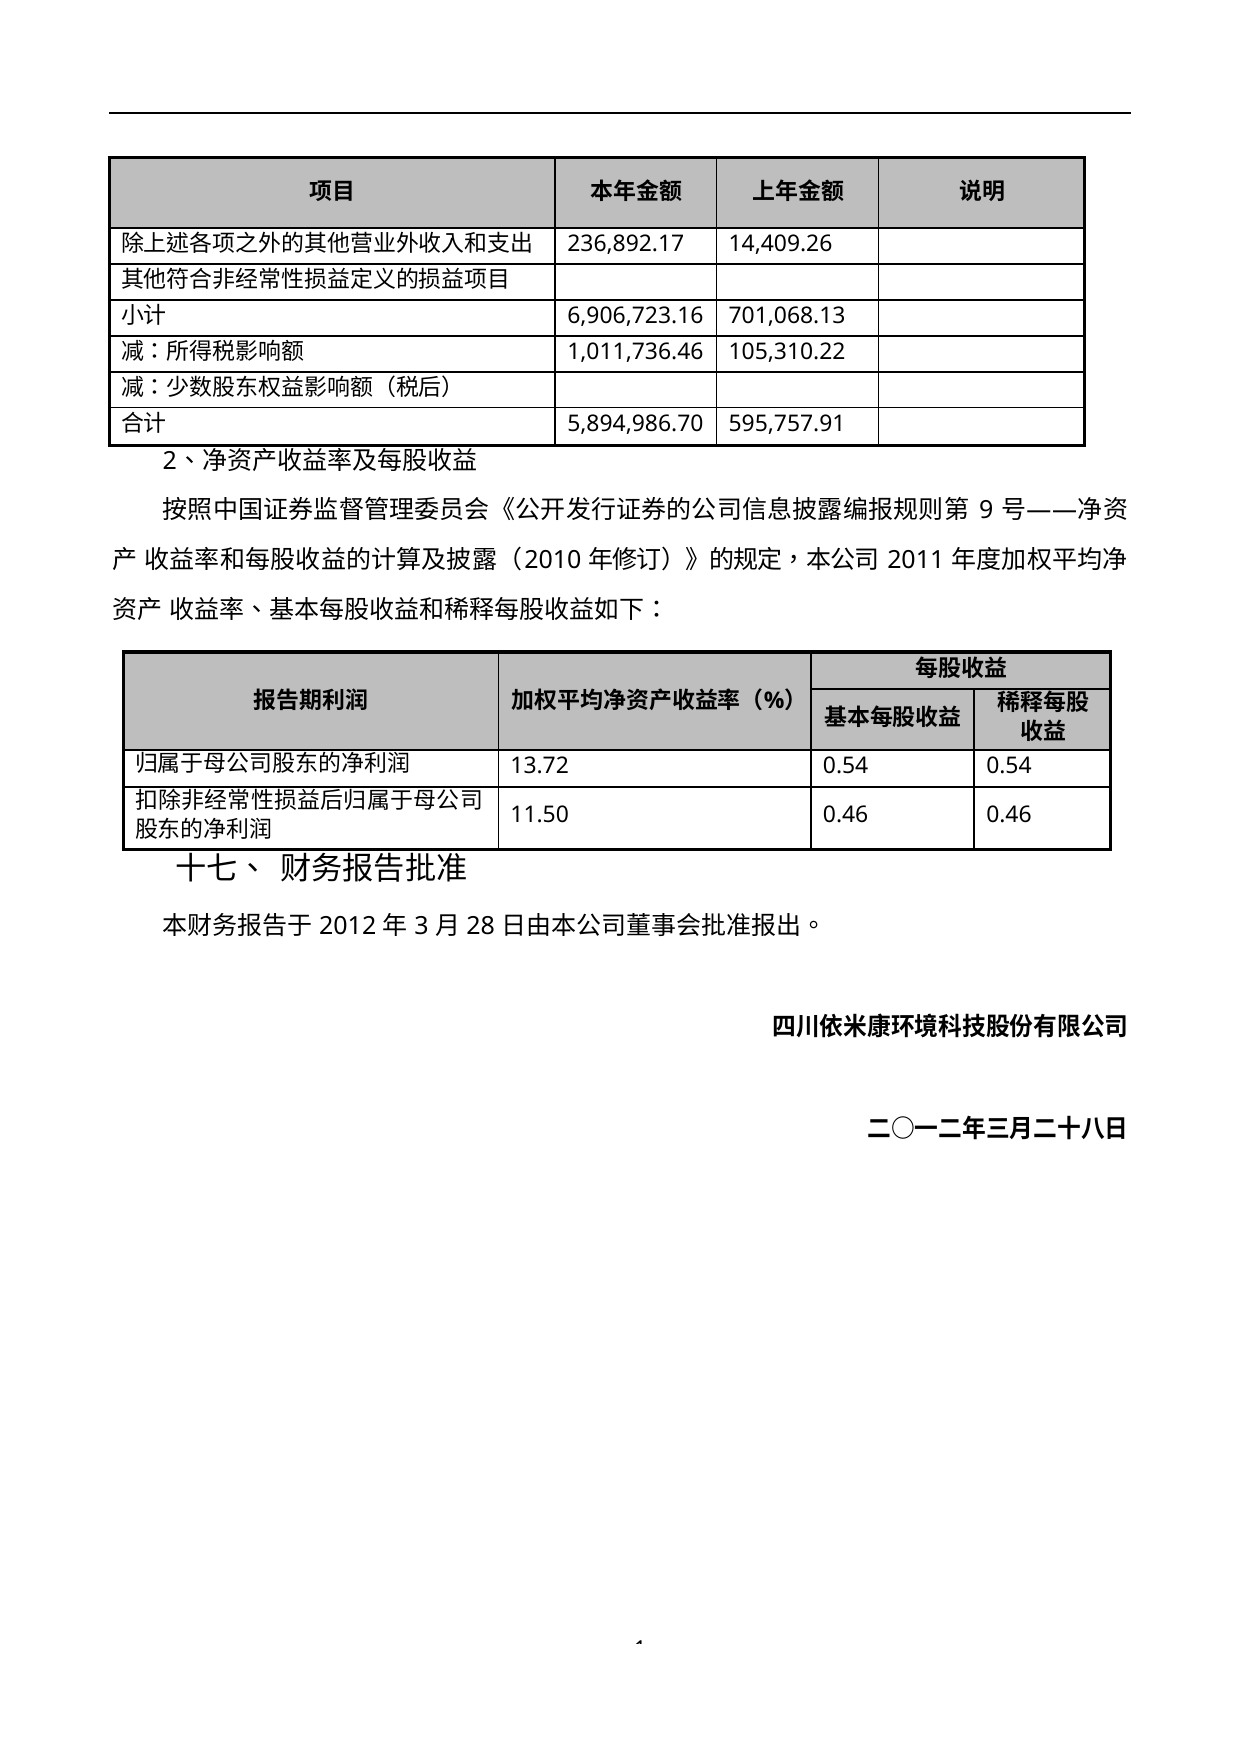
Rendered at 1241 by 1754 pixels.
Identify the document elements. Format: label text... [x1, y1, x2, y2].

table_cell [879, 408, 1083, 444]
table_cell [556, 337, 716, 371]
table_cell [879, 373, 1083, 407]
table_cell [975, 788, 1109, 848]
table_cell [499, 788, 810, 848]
text 按照中国证券监督管理委员会《公开发行证券的公司信息披露编报规则第 9 号——净资产 收益率和每股收益的计算及披露（2010 年修订）》的规定，本公司 2011 年度加权平均净资产 收益率、基本每股收益和稀释每股收益如下： [112, 491, 1128, 626]
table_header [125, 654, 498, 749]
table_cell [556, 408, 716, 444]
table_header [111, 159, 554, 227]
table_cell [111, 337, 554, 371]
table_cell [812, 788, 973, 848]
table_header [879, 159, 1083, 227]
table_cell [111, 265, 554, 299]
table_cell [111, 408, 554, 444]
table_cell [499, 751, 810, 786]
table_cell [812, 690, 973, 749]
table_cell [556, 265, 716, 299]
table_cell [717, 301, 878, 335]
text 本财务报告于 2012 年 3 月 28 日由本公司董事会批准报出。 [162, 908, 1132, 942]
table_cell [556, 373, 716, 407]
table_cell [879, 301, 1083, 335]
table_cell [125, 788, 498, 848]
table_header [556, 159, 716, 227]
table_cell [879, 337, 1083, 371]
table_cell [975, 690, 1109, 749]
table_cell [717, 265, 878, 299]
subtitle 四川依米康环境科技股份有限公司 二○一二年三月二十八日 [751, 1009, 1128, 1144]
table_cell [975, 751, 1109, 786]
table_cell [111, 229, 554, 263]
subtitle 十七、 财务报告批准 [175, 851, 1132, 887]
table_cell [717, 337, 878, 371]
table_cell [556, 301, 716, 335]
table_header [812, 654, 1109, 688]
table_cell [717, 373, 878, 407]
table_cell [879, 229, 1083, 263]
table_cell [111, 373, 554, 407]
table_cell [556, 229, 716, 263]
text 2、净资产收益率及每股收益 [162, 447, 1132, 476]
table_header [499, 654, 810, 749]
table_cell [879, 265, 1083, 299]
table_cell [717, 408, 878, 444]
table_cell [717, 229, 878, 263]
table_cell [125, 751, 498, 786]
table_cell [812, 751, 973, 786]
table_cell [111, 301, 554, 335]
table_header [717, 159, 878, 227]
